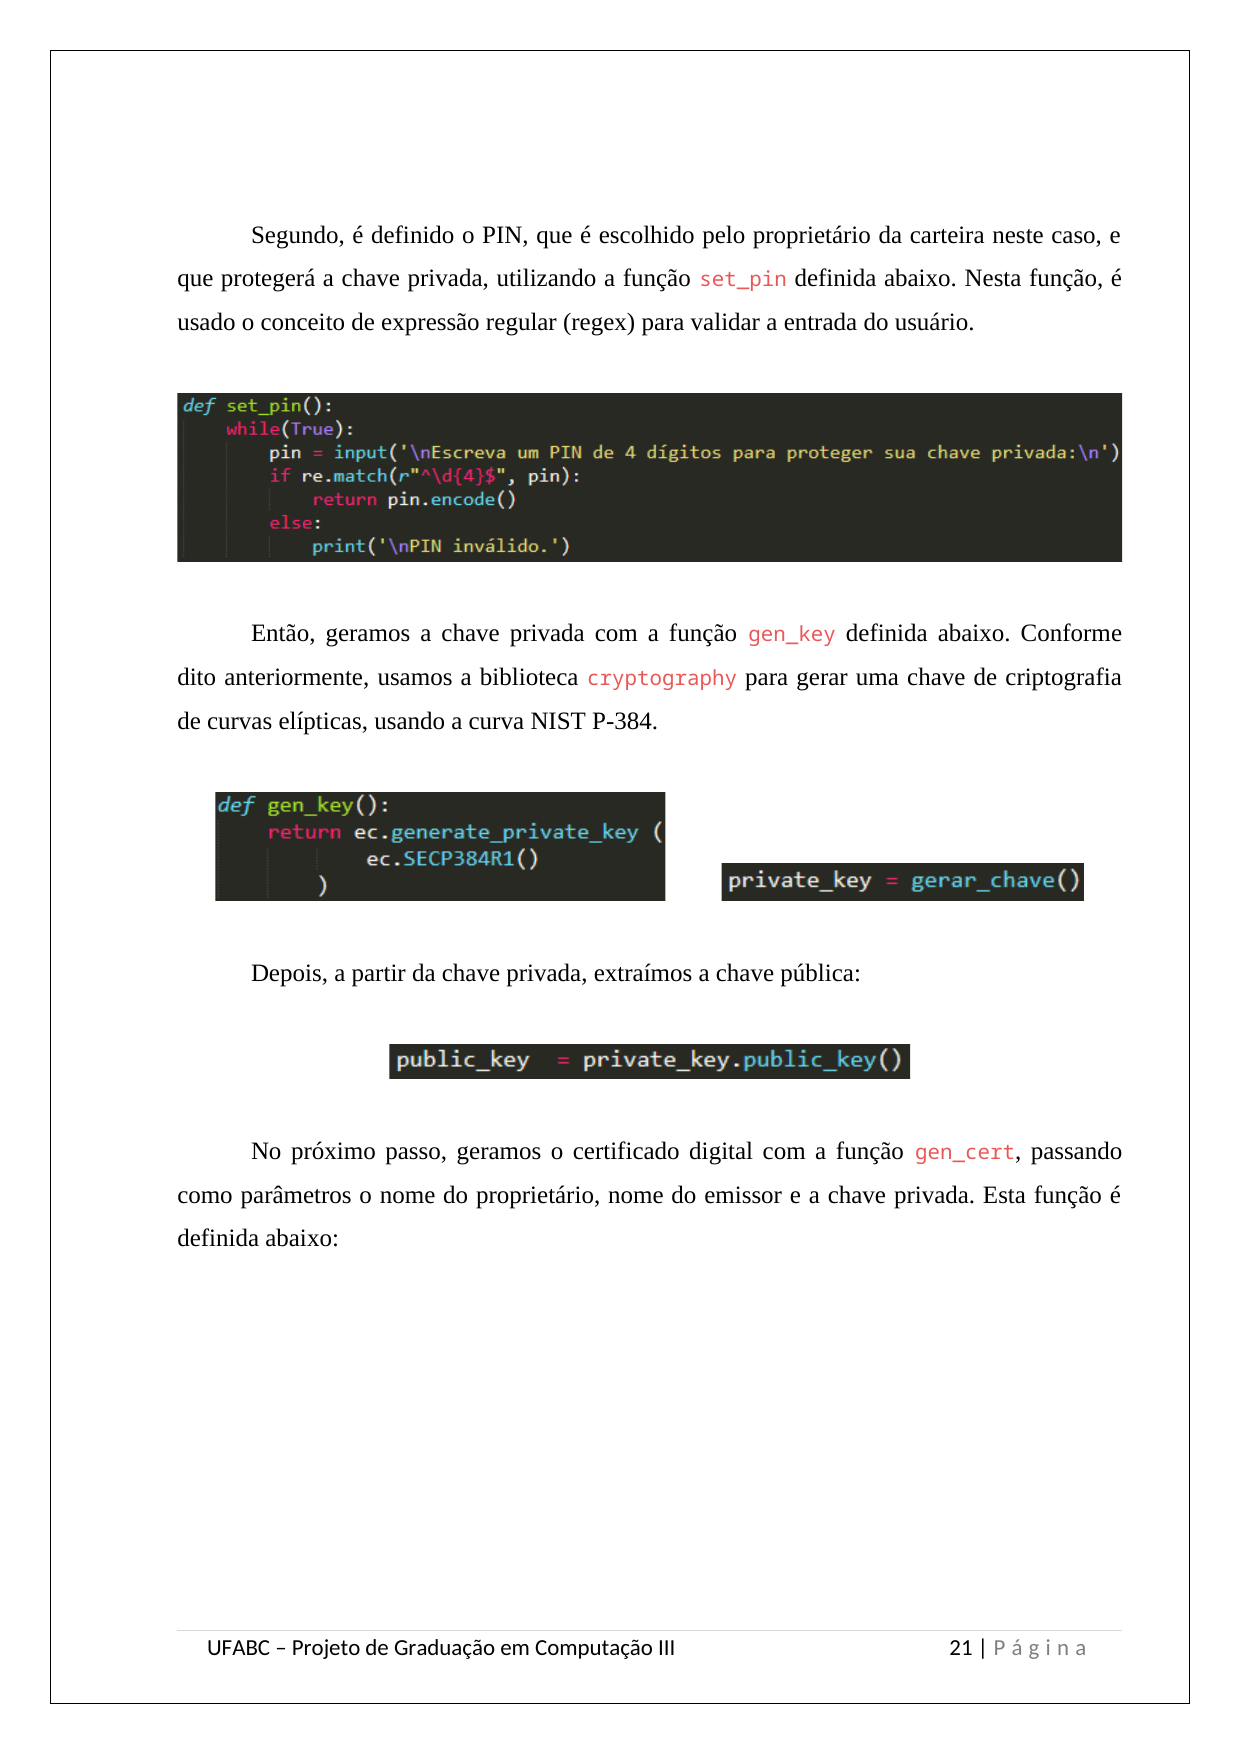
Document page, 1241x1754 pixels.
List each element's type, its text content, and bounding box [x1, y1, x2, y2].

picture [215, 792, 666, 901]
text Segundo, é definido o PIN, que é escolhido pelo proprietário da carteira neste caso, e que protegerá a chave privada, utilizando a função set_pin definida abaixo. Nesta função, é usado o conceito de expressão regular (regex) para validar a entrada do usuário. [177, 220, 1122, 336]
text No próximo passo, geramos o certificado digital com a função gen_cert, passando como parâmetros o nome do proprietário, nome do emissor e a chave privada. Esta função é definida abaixo: [177, 1136, 1122, 1252]
picture [721, 863, 1084, 901]
text Então, geramos a chave privada com a função gen_key definida abaixo. Conforme dito anteriormente, usamos a biblioteca cryptography para gerar uma chave de criptografia de curvas elípticas, usando a curva NIST P-384. [177, 618, 1122, 735]
picture [389, 1044, 911, 1079]
text Depois, a partir da chave privada, extraímos a chave pública: [177, 958, 1122, 987]
picture [177, 393, 1123, 562]
